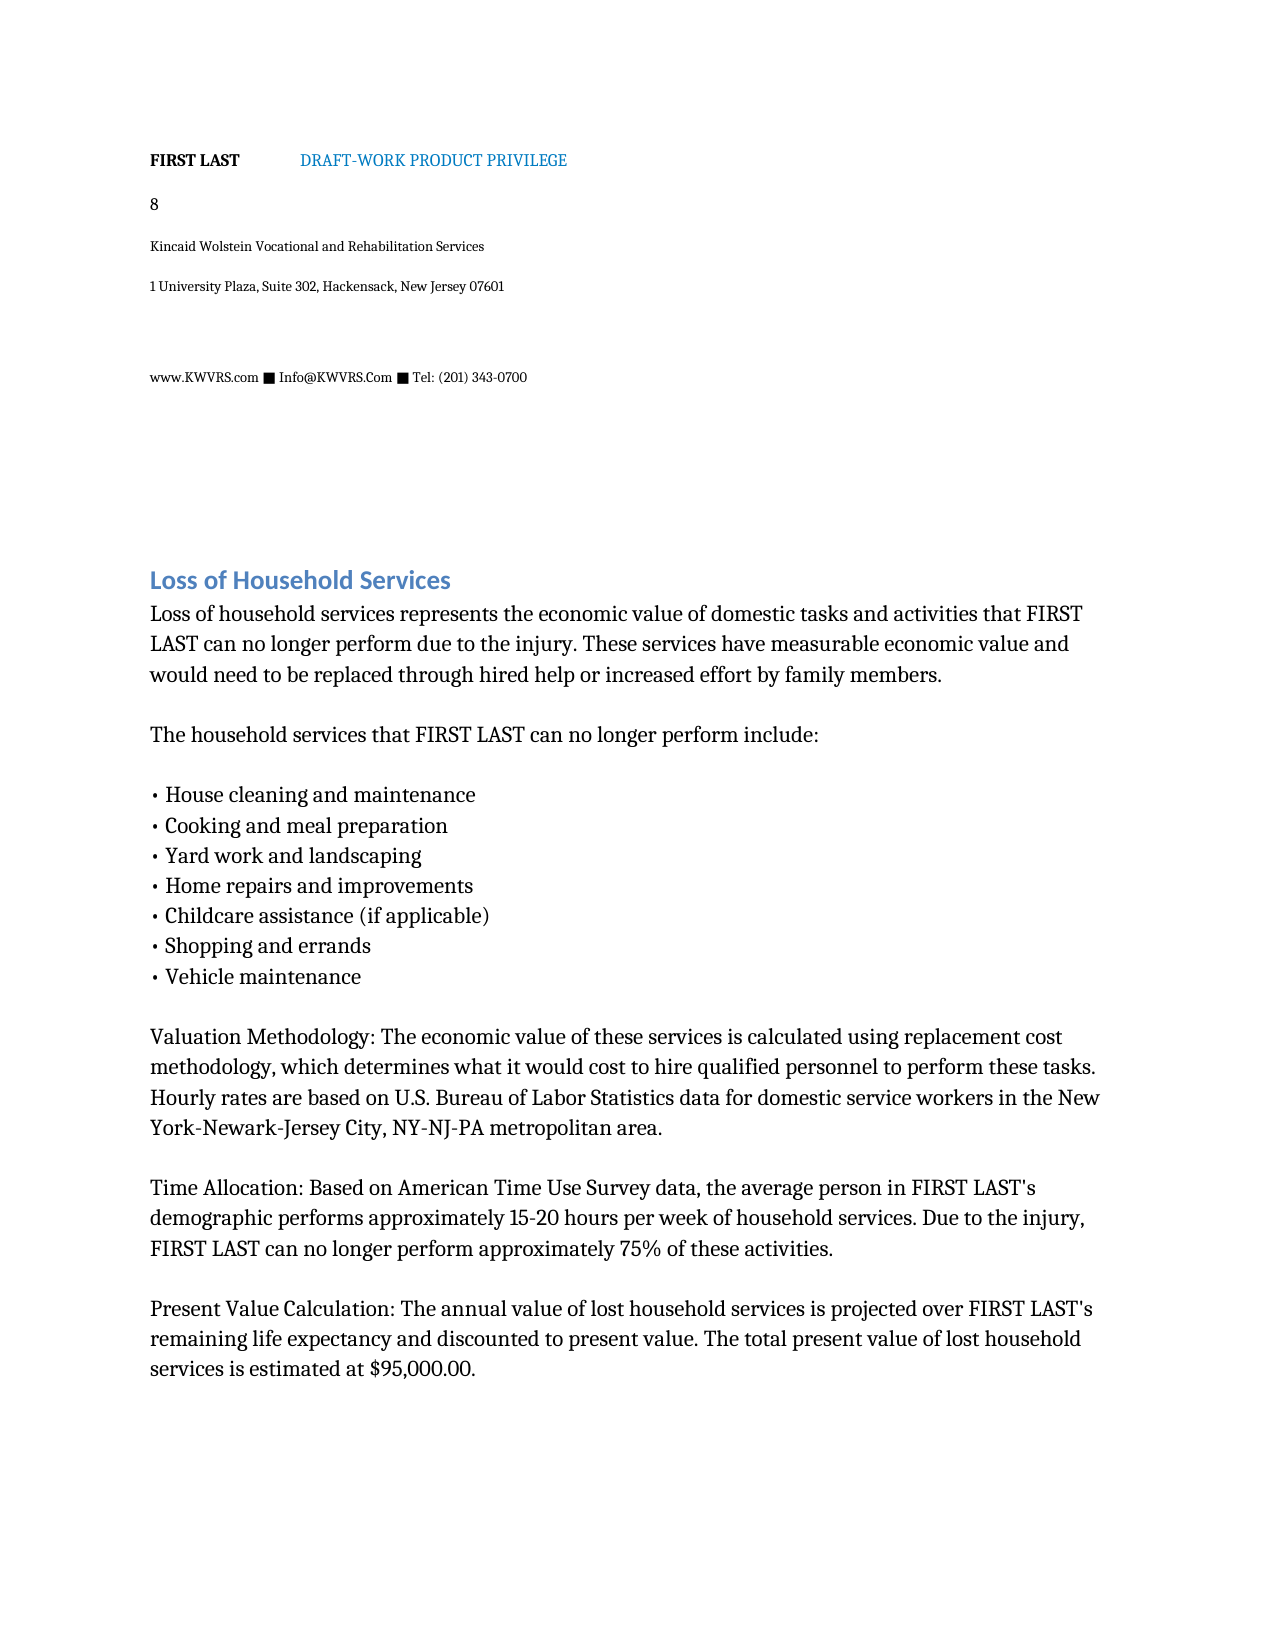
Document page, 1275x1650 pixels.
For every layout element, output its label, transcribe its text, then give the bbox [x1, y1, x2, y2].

text Loss of household services represents the economic value of domestic tasks and activities that FIRST LAST can no longer perform due to the injury. These services have measurable economic value and would need to be replaced through hired help or increased effort by family members. The household services that FIRST LAST can no longer perform include: • House cleaning and maintenance • Cooking and meal preparation • Yard work and landscaping • Home repairs and improvements • Childcare assistance (if applicable) • Shopping and errands • Vehicle maintenance Valuation Methodology: The economic value of these services is calculated using replacement cost methodology, which determines what it would cost to hire qualified personnel to perform these tasks. Hourly rates are based on U.S. Bureau of Labor Statistics data for domestic service workers in the New York-Newark-Jersey City, NY-NJ-PA metropolitan area. Time Allocation: Based on American Time Use Survey data, the average person in FIRST LAST's demographic performs approximately 15-20 hours per week of household services. Due to the injury, FIRST LAST can no longer perform approximately 75% of these activities. Present Value Calculation: The annual value of lost household services is projected over FIRST LAST's remaining life expectancy and discounted to present value. The total present value of lost household services is estimated at $95,000.00. [150, 601, 1125, 1382]
text 8 [150, 194, 1125, 215]
text 1 University Plaza, Suite 302, Hackensack, New Jersey 07601 [150, 279, 1125, 295]
text Kincaid Wolstein Vocational and Rehabilitation Services [150, 238, 1125, 255]
text FIRST LAST DRAFT-WORK PRODUCT PRIVILEGE [150, 150, 1125, 170]
text www.KWVRS.com ■ Info@KWVRS.Com ■ Tel: (201) 343-0700 [150, 370, 1125, 387]
subtitle Loss of Household Services [150, 563, 1125, 596]
